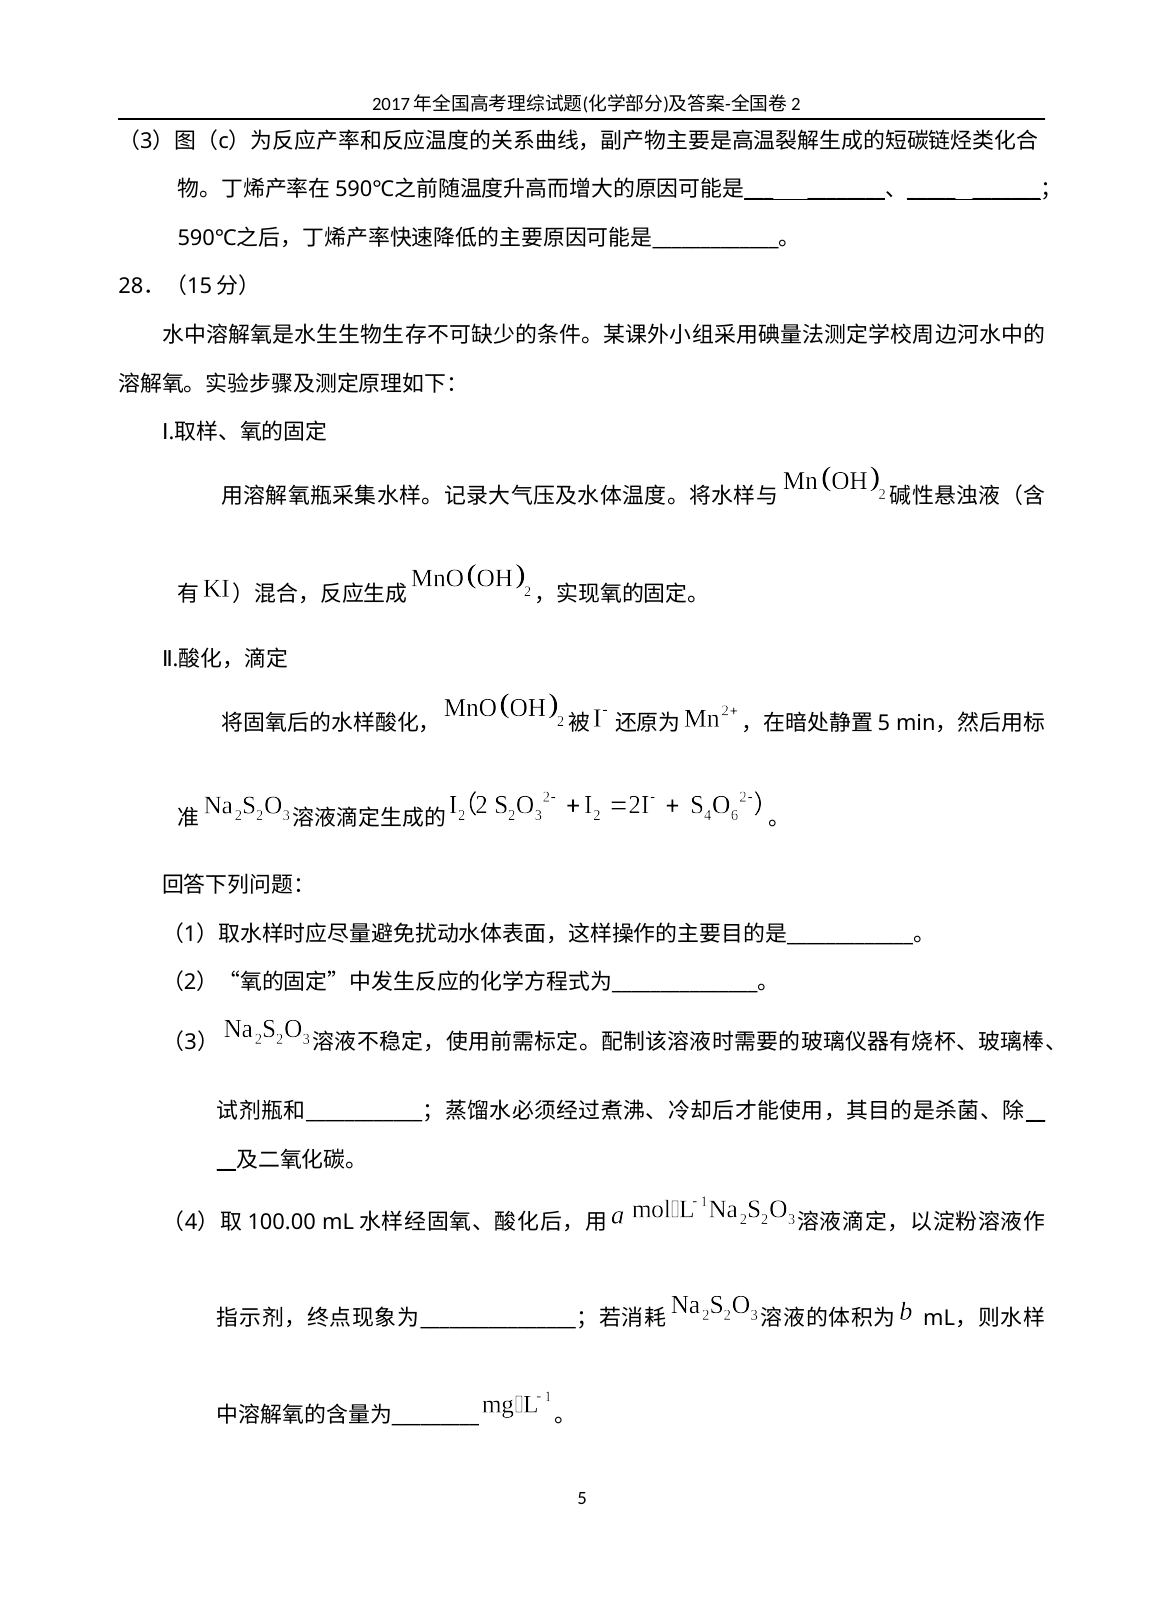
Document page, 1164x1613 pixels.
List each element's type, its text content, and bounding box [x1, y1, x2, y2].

text 将固氧后的水样酸化，被还原为，在暗处静置5 min，然后用标准溶液滴定生成的。 [177, 688, 1045, 851]
text 回答下列问题： [118, 867, 1045, 899]
text Ⅱ.酸化，滴定 [118, 640, 1045, 673]
text 28．（15分） [118, 268, 1045, 301]
text （3）溶液不稳定，使用前需标定。配制该溶液时需要的玻璃仪器有烧杯、玻璃棒、试剂瓶和____________；蒸馏水必须经过煮沸、冷却后才能使用，其目的是杀菌、除__ __及二氧化碳。 [162, 1012, 1045, 1174]
text （1）取水样时应尽量避免扰动水体表面，这样操作的主要目的是_____________。 [118, 915, 1045, 948]
text （2）“氧的固定”中发生反应的化学方程式为_______________。 [118, 963, 1045, 996]
text （4）取100.00 mL水样经固氧、酸化后，用溶液滴定，以淀粉溶液作指示剂，终点现象为________________；若消耗溶液的体积为 mL，则水样中溶解氧的含量为_________。 [162, 1190, 1045, 1450]
text 水中溶解氧是水生生物生存不可缺少的条件。某课外小组采用碘量法测定学校周边河水中的溶解氧。实验步骤及测定原理如下： [118, 316, 1045, 398]
text 用溶解氧瓶采集水样。记录大气压及水体温度。将水样与碱性悬浊液（含有）混合，反应生成，实现氧的固定。 [177, 462, 1045, 624]
text （3）图（c）为反应产率和反应温度的关系曲线，副产物主要是高温裂解生成的短碳链烃类化合物。丁烯产率在590℃之前随温度升高而增大的原因可能是___ ________、_____ _______；590℃之后，丁烯产率快速降低的主要原因可能是_____________。 [118, 122, 1045, 252]
text Ⅰ.取样、氧的固定 [118, 413, 1045, 446]
